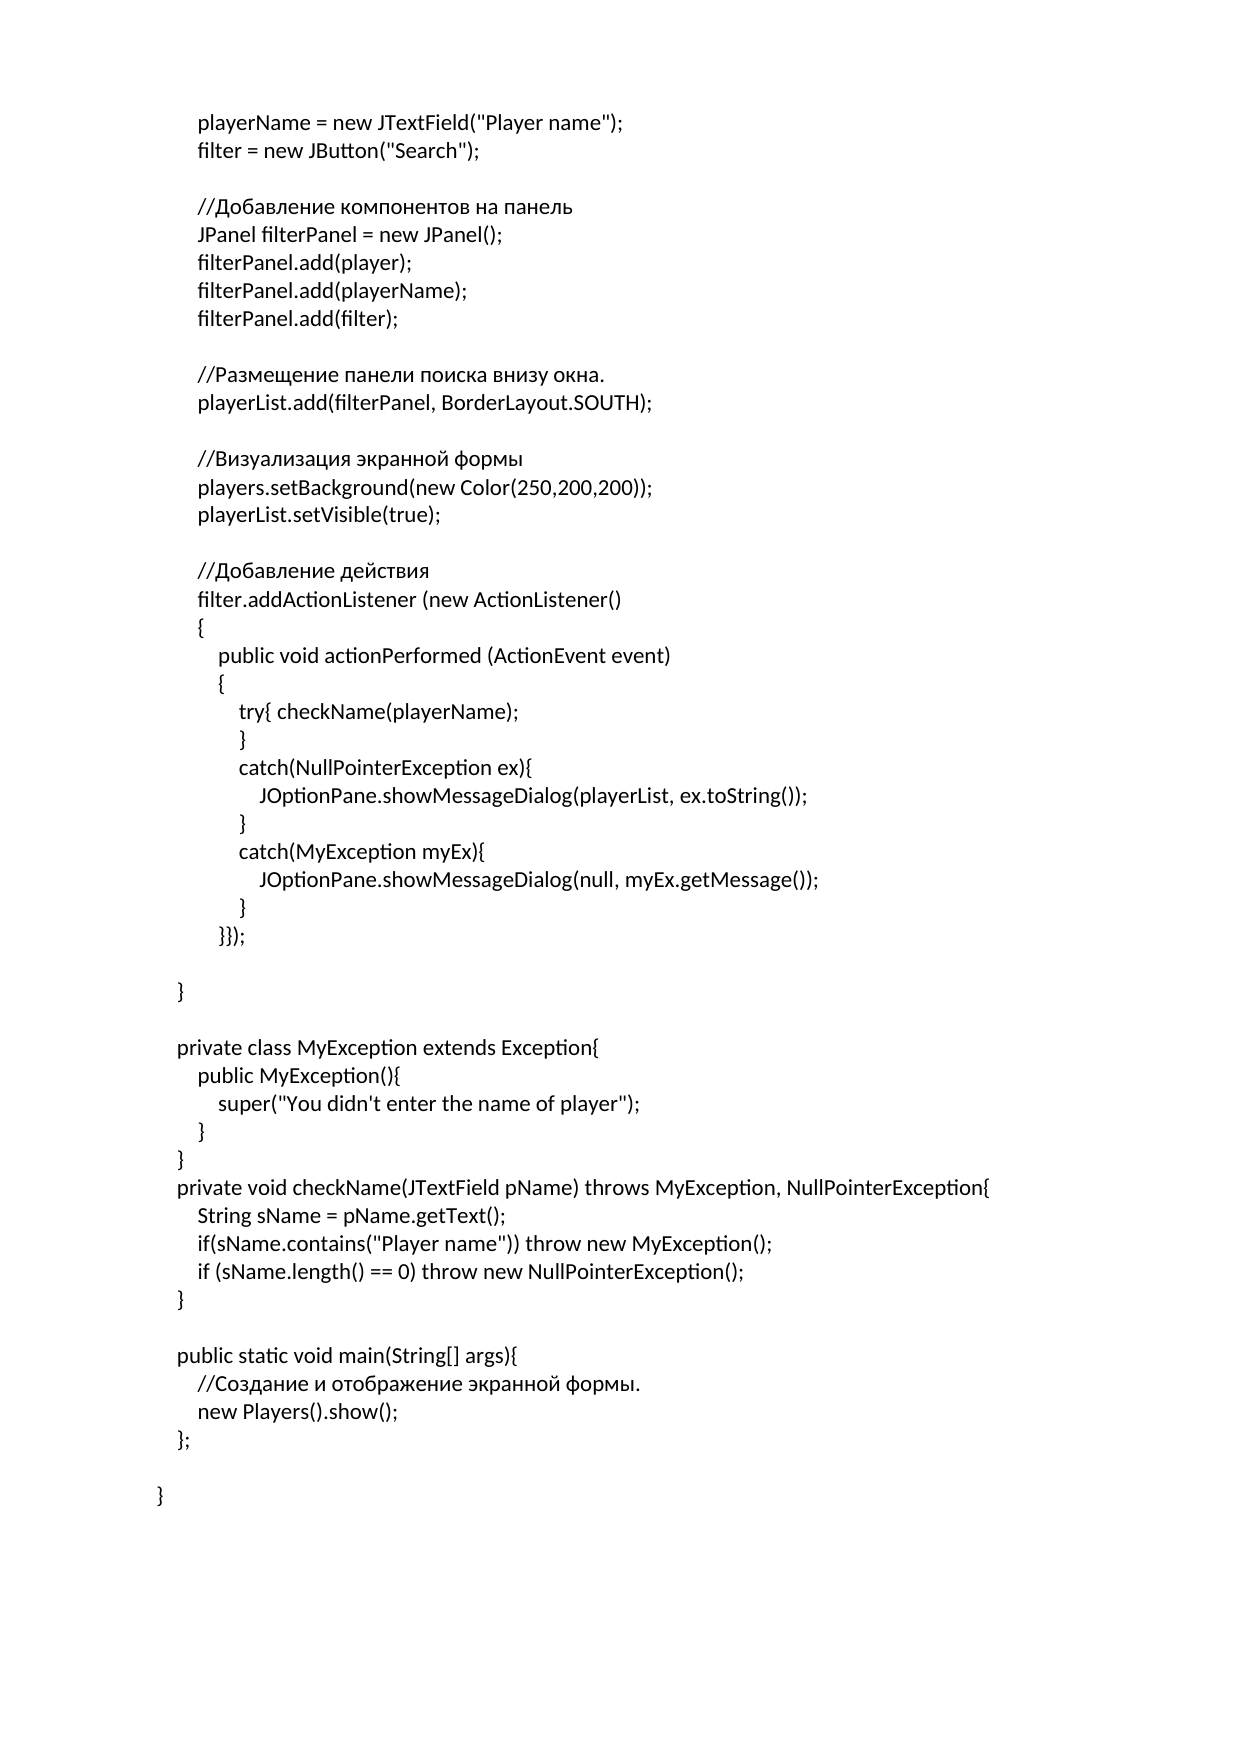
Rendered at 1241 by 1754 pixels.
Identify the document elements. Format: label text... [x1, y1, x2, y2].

text filterPanel.add(player); [156, 248, 1211, 276]
text public void actionPerformed (ActionEvent event) [156, 641, 1211, 669]
text private void checkName(JTextField pName) throws MyException, NullPointerException{ [156, 1173, 1211, 1201]
text filter = new JButton("Search"); [156, 136, 1211, 164]
text JOptionPane.showMessageDialog(playerList, ex.toString()); [156, 781, 1211, 809]
text //Создание и отображение экранной формы. [156, 1369, 1211, 1397]
text filterPanel.add(playerName); [156, 276, 1211, 304]
text super("You didn't enter the name of player"); [156, 1089, 1211, 1117]
text private class MyException extends Exception{ [156, 1033, 1211, 1061]
text filterPanel.add(filter); [156, 304, 1211, 332]
text } [156, 1117, 1211, 1145]
text playerList.add(filterPanel, BorderLayout.SOUTH); [156, 388, 1211, 417]
text JPanel filterPanel = new JPanel(); [156, 220, 1211, 248]
text try{ checkName(playerName); [156, 697, 1211, 725]
text playerName = new JTextField("Player name"); [156, 108, 1211, 136]
text { [156, 613, 1211, 641]
text //Размещение панели поиска внизу окна. [156, 361, 1211, 388]
text playerList.setVisible(true); [156, 501, 1211, 529]
text JOptionPane.showMessageDialog(null, myEx.getMessage()); [156, 865, 1211, 893]
text filter.addActionListener (new ActionListener() [156, 585, 1211, 613]
text } [156, 1481, 1211, 1509]
text public MyException(){ [156, 1061, 1211, 1089]
text { [156, 669, 1211, 697]
text new Players().show(); [156, 1397, 1211, 1425]
text if (sName.length() == 0) throw new NullPointerException(); [156, 1257, 1211, 1285]
text } [156, 893, 1211, 921]
text //Добавление компонентов на панель [156, 192, 1211, 220]
text }; [156, 1425, 1211, 1453]
text } [156, 977, 1211, 1005]
text //Добавление действия [156, 557, 1211, 585]
text } [156, 725, 1211, 753]
text } [156, 1285, 1211, 1313]
text public static void main(String[] args){ [156, 1341, 1211, 1369]
text if(sName.contains("Player name")) throw new MyException(); [156, 1229, 1211, 1257]
text catch(MyException myEx){ [156, 837, 1211, 865]
text } [156, 1145, 1211, 1173]
text //Визуализация экранной формы [156, 444, 1211, 473]
text }}); [156, 921, 1211, 949]
text players.setBackground(new Color(250,200,200)); [156, 473, 1211, 501]
text } [156, 809, 1211, 837]
text String sName = pName.getText(); [156, 1201, 1211, 1229]
text catch(NullPointerException ex){ [156, 753, 1211, 781]
